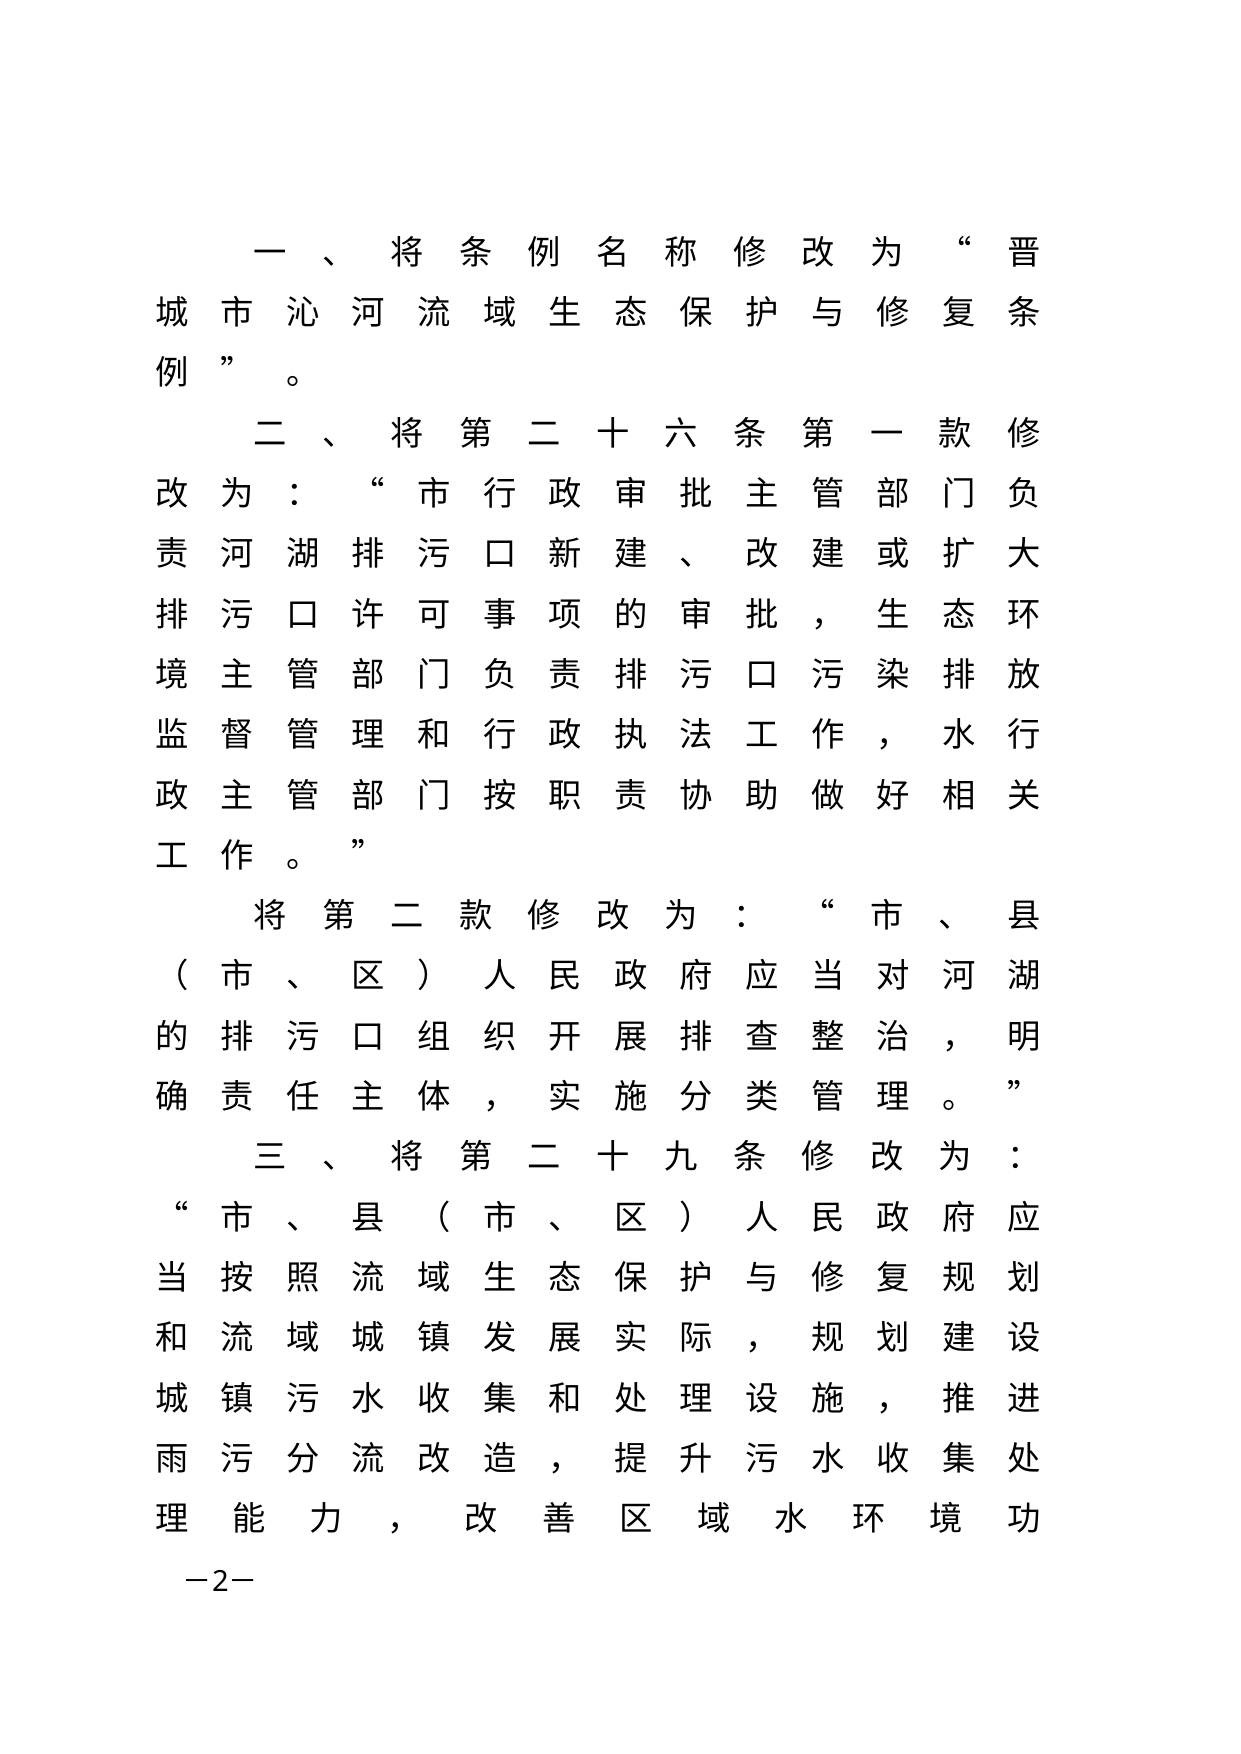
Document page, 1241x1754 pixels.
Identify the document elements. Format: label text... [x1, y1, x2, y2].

list 一、将条例名称修改为“晋城市沁河流域生态保护与修复条例”。 [155, 219, 1073, 400]
list 二、将第二十六条第一款修改为：“市行政审批主管部门负责河湖排污口新建、改建或扩大排污口许可事项的审批，生态环境主管部门负责排污口污染排放监督管理和行政执法工作，水行政主管部门按职责协助做好相关工作。” [155, 400, 1073, 883]
list 将第二款修改为：“市、县（市、区）人民政府应当对河湖的排污口组织开展排查整治，明确责任主体，实施分类管理。” [155, 883, 1073, 1124]
list 三、将第二十九条修改为：“市、县（市、区）人民政府应当按照流域生态保护与修复规划和流域城镇发展实际，规划建设城镇污水收集和处理设施，推进雨污分流改造，提升污水收集处理能力，改善区域水环境功能。” [155, 1124, 1073, 1546]
